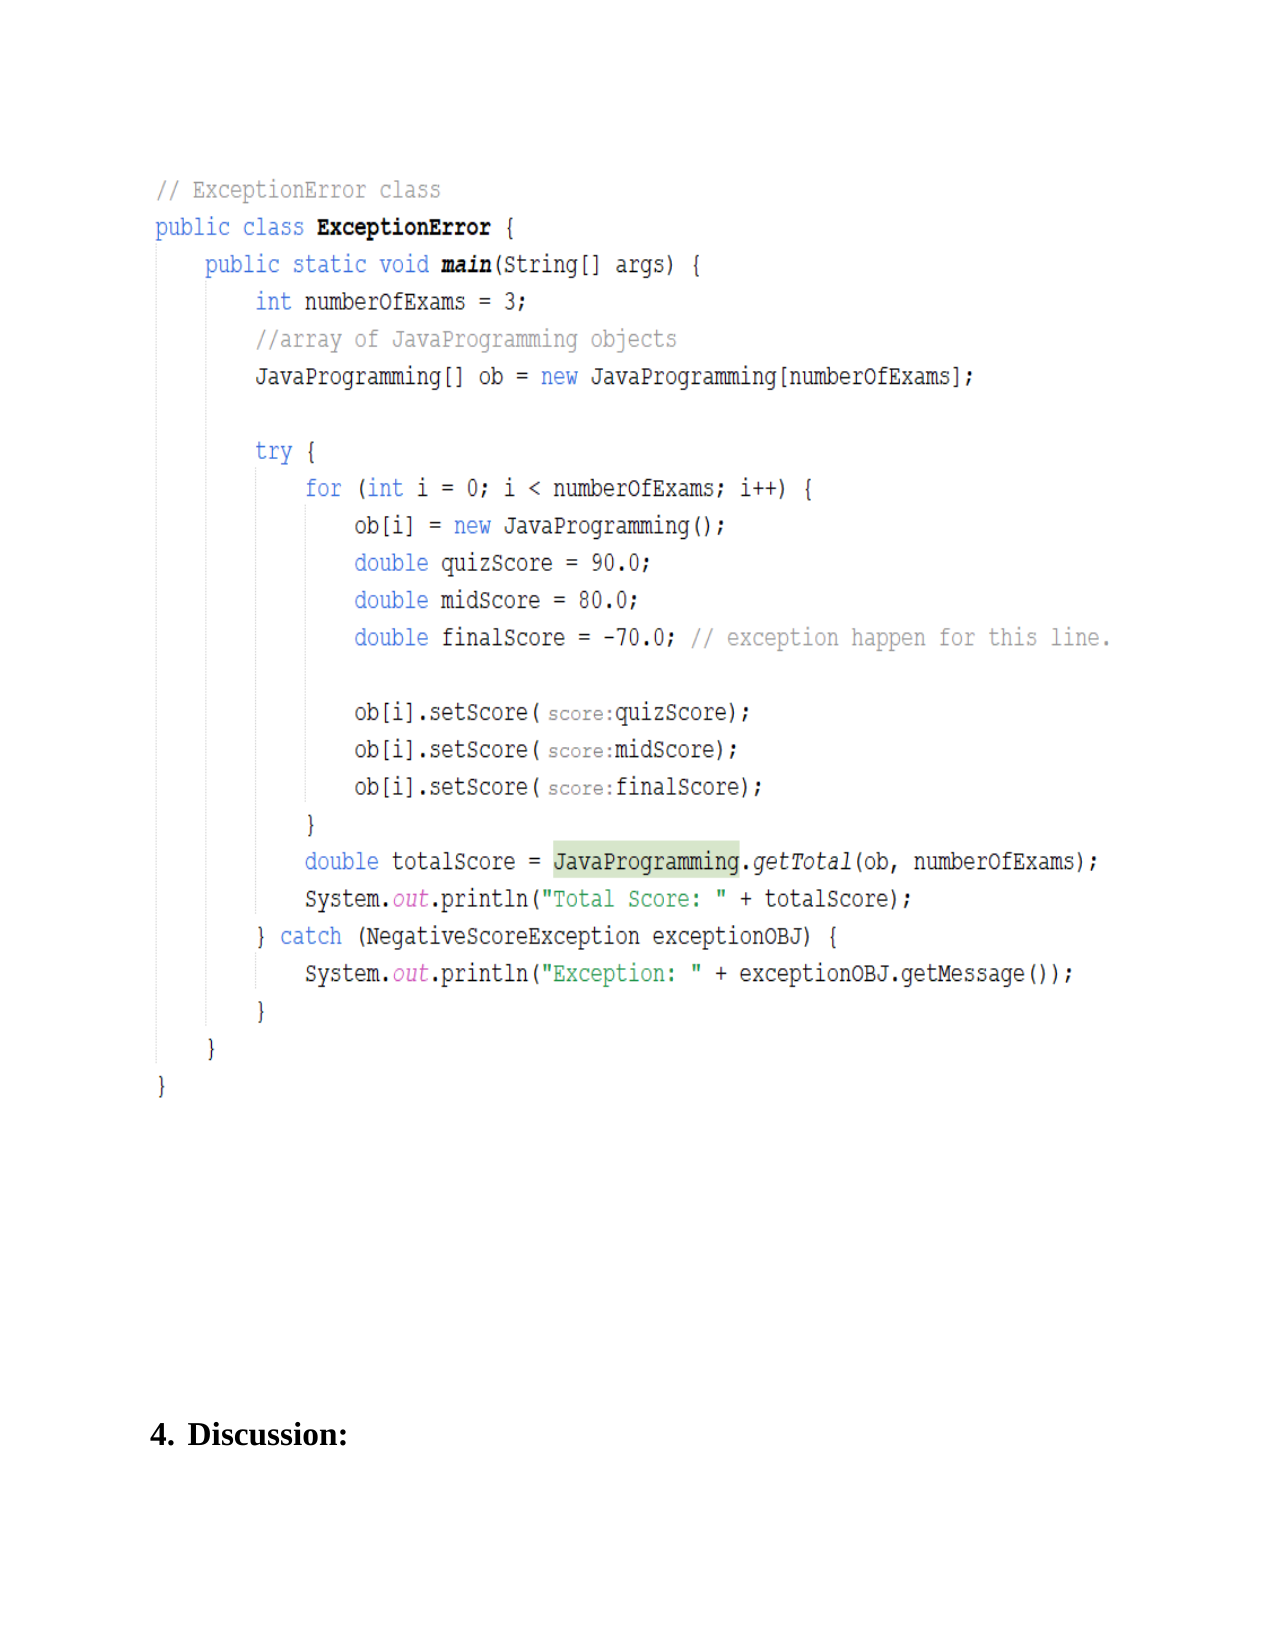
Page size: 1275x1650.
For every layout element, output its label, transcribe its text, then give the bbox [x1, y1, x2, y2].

list Discussion: [150, 1414, 1125, 1453]
picture [150, 150, 1125, 1257]
